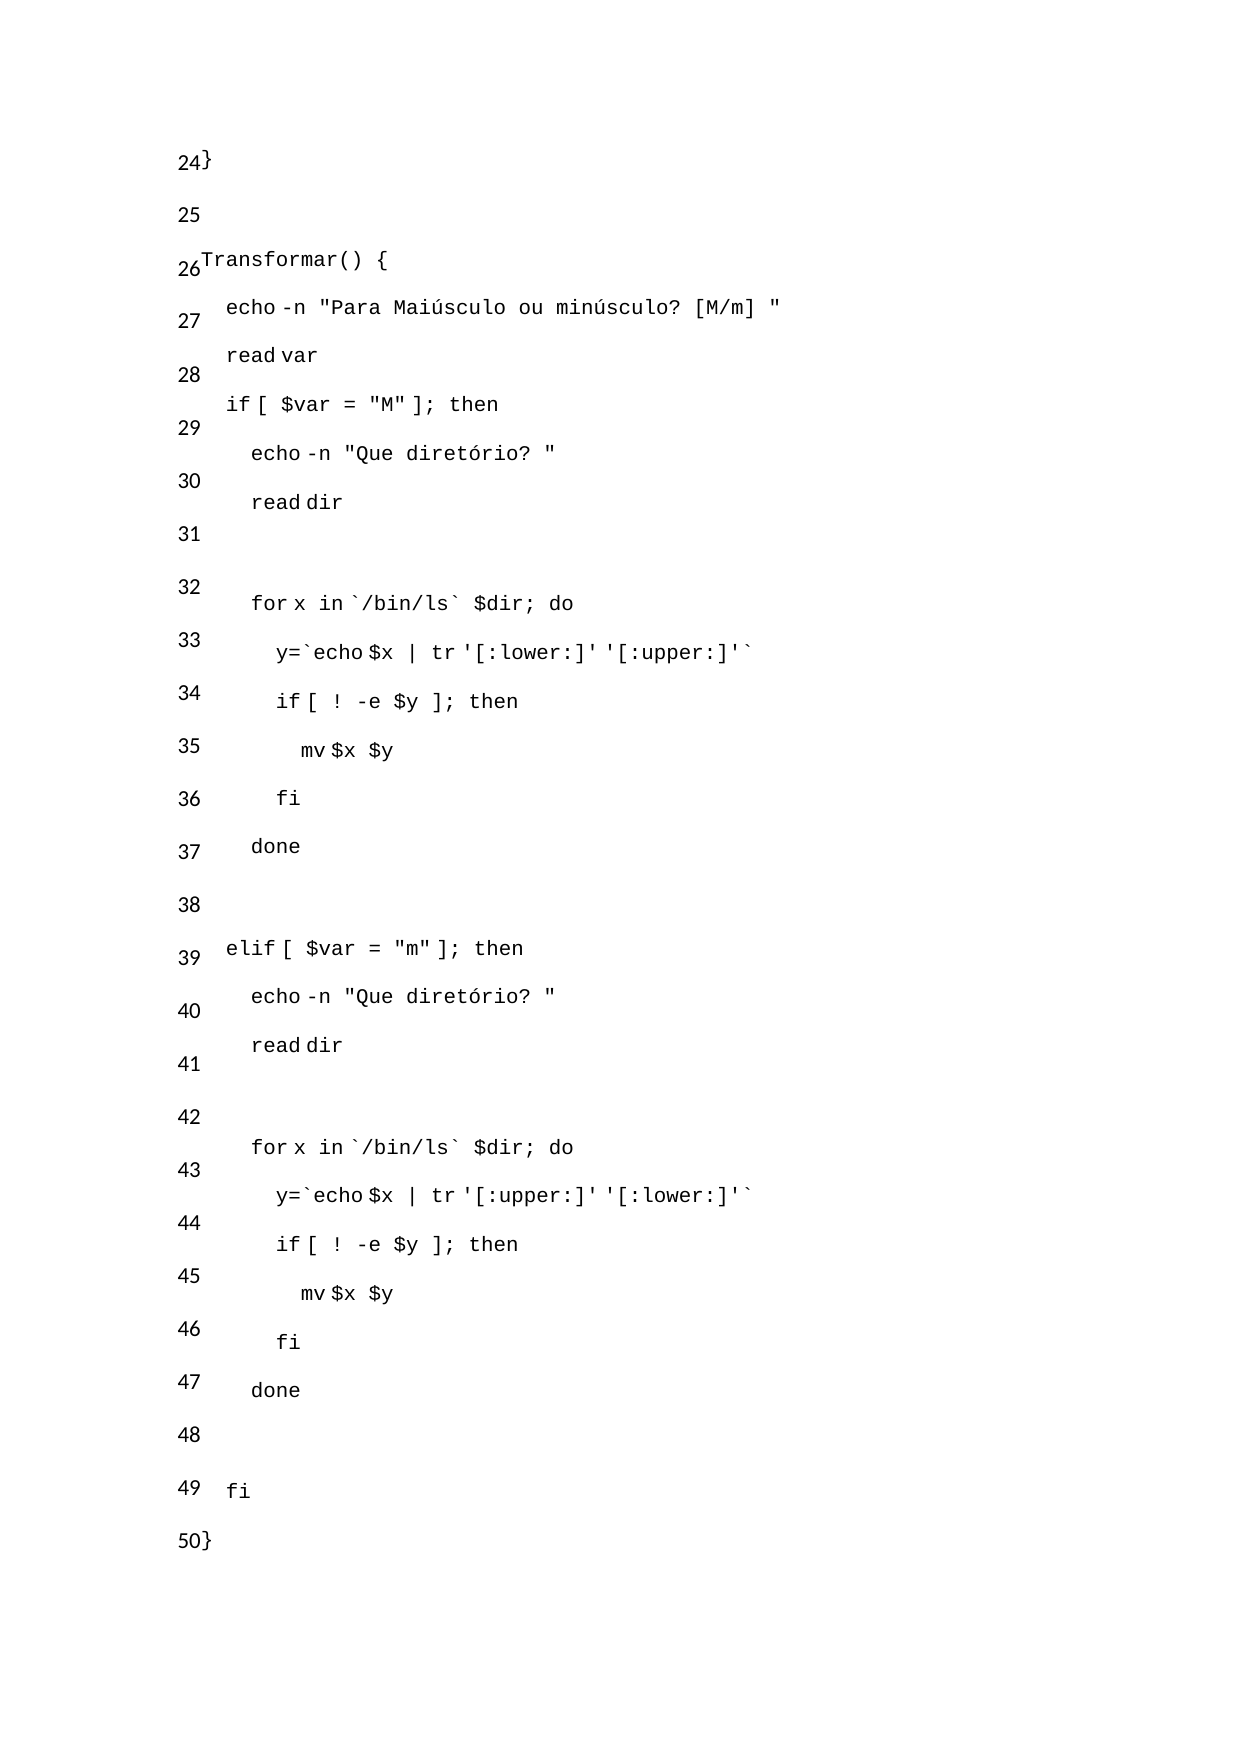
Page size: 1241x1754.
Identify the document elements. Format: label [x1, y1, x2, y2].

table_header [177, 148, 201, 1579]
table_header [201, 148, 831, 1579]
